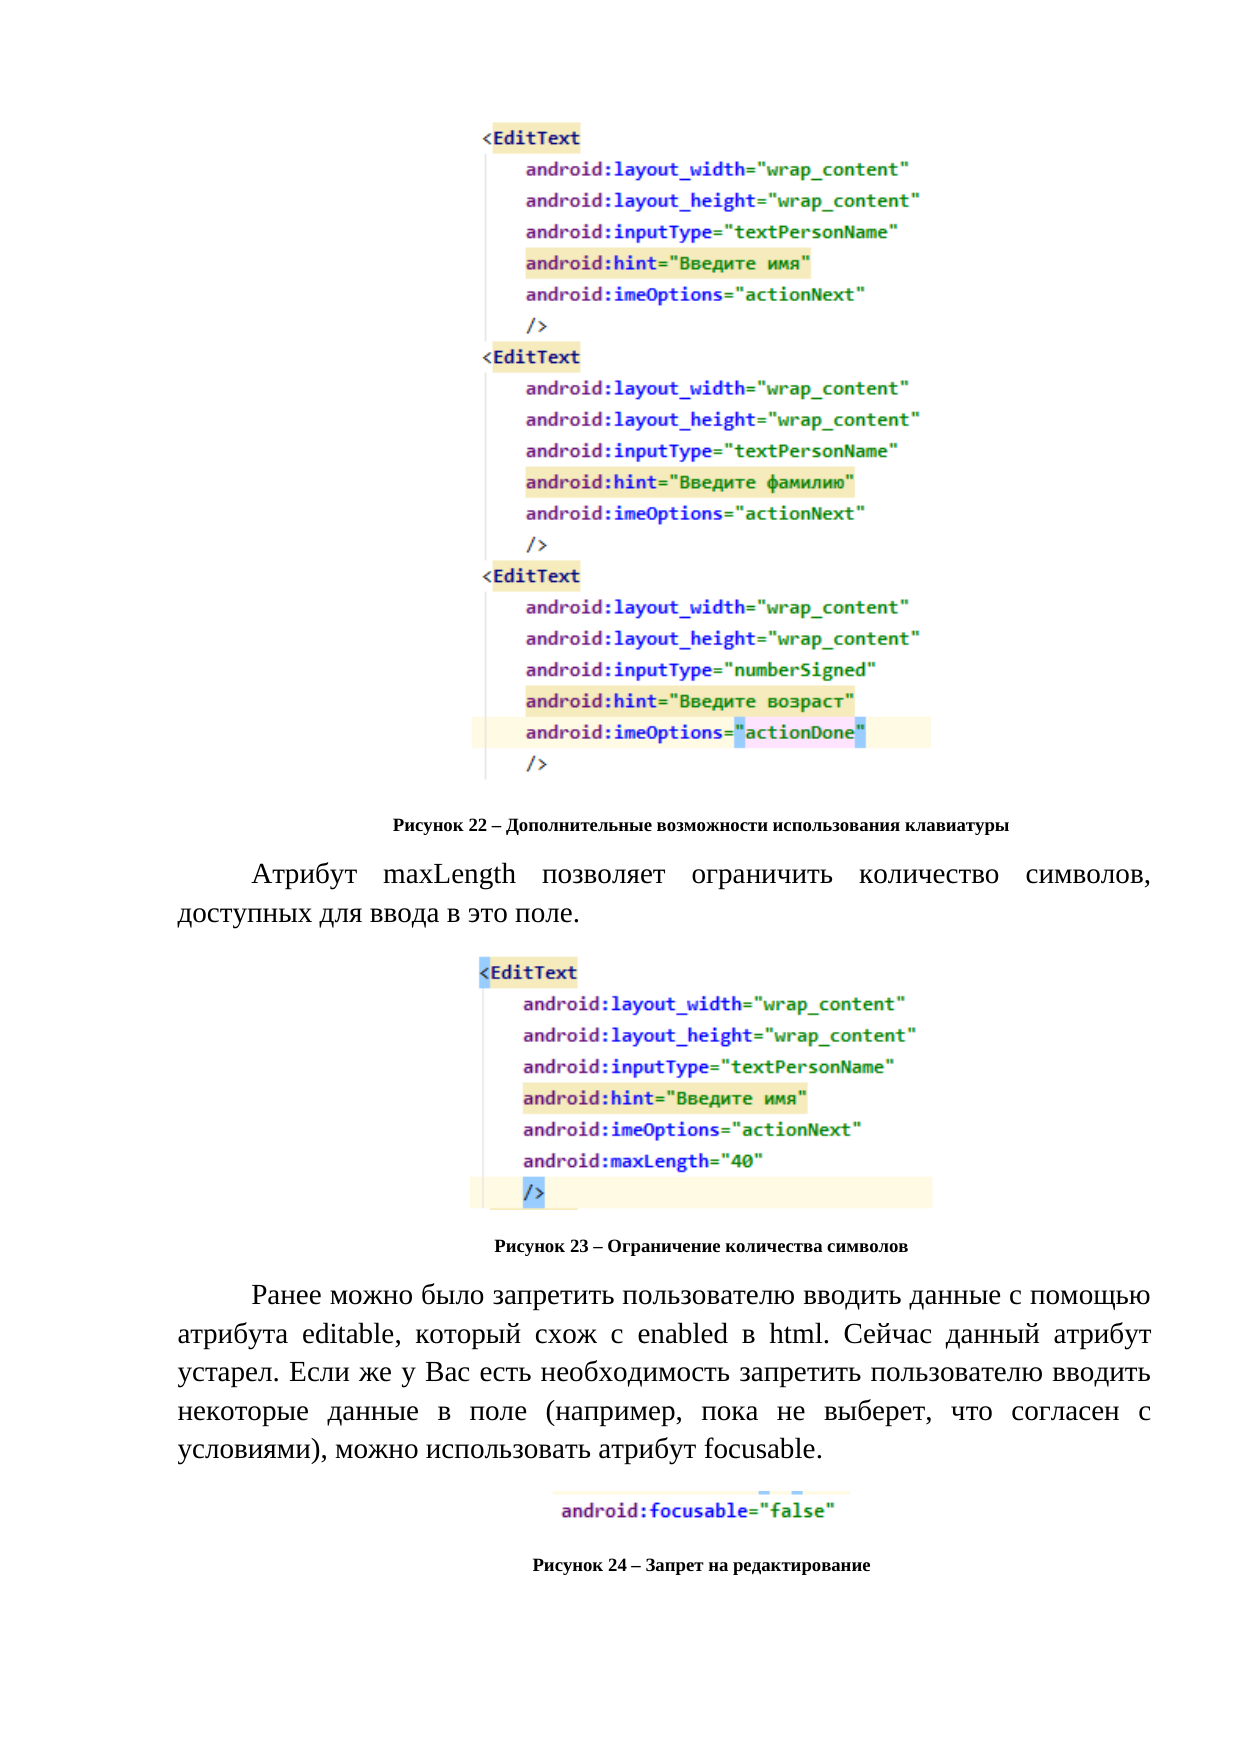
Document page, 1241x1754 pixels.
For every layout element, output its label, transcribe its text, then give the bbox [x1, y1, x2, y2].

picture [470, 954, 933, 1210]
picture [471, 118, 932, 789]
text Рисунок 22 – Дополнительные возможности использования клавиатуры [177, 814, 1152, 836]
picture [552, 1491, 850, 1529]
text Атрибут maxLength позволяет ограничить количество символов, доступных для ввода в это поле. [177, 857, 1152, 929]
text Ранее можно было запретить пользователю вводить данные с помощью атрибута editable, который схож с enabled в html. Сейчас данный атрибут устарел. Если же у Вас есть необходимость запретить пользователю вводить некоторые данные в поле (например, пока не выберет, что согласен с условиями), можно использовать атрибут focusable. [177, 1277, 1152, 1465]
text Рисунок 24 – Запрет на редактирование [177, 1554, 1152, 1576]
text Рисунок 23 – Ограничение количества символов [177, 1235, 1152, 1257]
